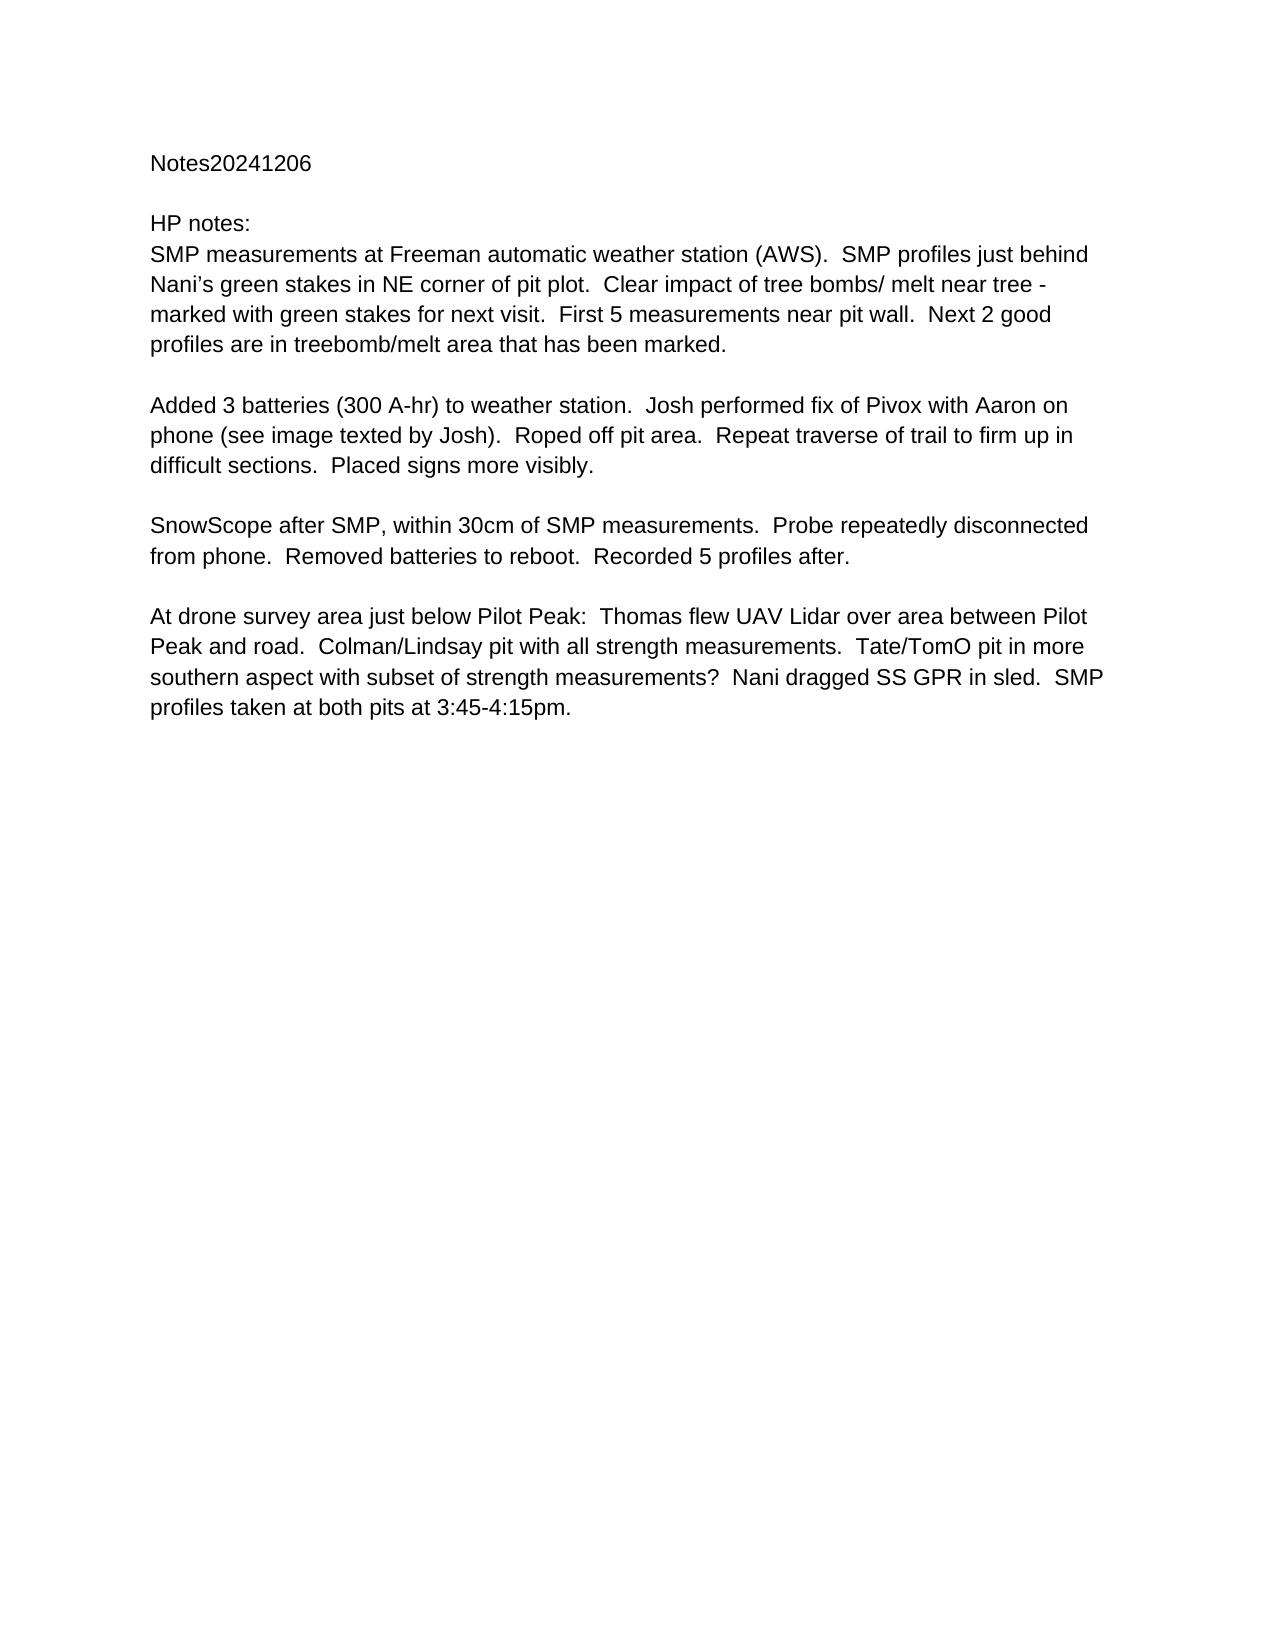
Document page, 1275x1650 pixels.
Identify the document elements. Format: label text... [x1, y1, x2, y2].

text At drone survey area just below Pilot Peak: Thomas flew UAV Lidar over area between Pilot Peak and road. Colman/Lindsay pit with all strength measurements. Tate/TomO pit in more southern aspect with subset of strength measurements? Nani dragged SS GPR in sled. SMP profiles taken at both pits at 3:45-4:15pm. [150, 603, 1125, 720]
text HP notes: [150, 210, 1125, 237]
text Notes20241206 [150, 150, 1125, 176]
text SMP measurements at Freeman automatic weather station (AWS). SMP profiles just behind Nani’s green stakes in NE corner of pit plot. Clear impact of tree bombs/ melt near tree - marked with green stakes for next visit. First 5 measurements near pit wall. Next 2 good profiles are in treebomb/melt area that has been marked. [150, 241, 1125, 358]
text SnowScope after SMP, within 30cm of SMP measurements. Probe repeatedly disconnected from phone. Removed batteries to reboot. Recorded 5 profiles after. [150, 512, 1125, 569]
text Added 3 batteries (300 A-hr) to weather station. Josh performed fix of Pivox with Aaron on phone (see image texted by Josh). Roped off pit area. Repeat traverse of trail to firm up in difficult sections. Placed signs more visibly. [150, 392, 1125, 478]
